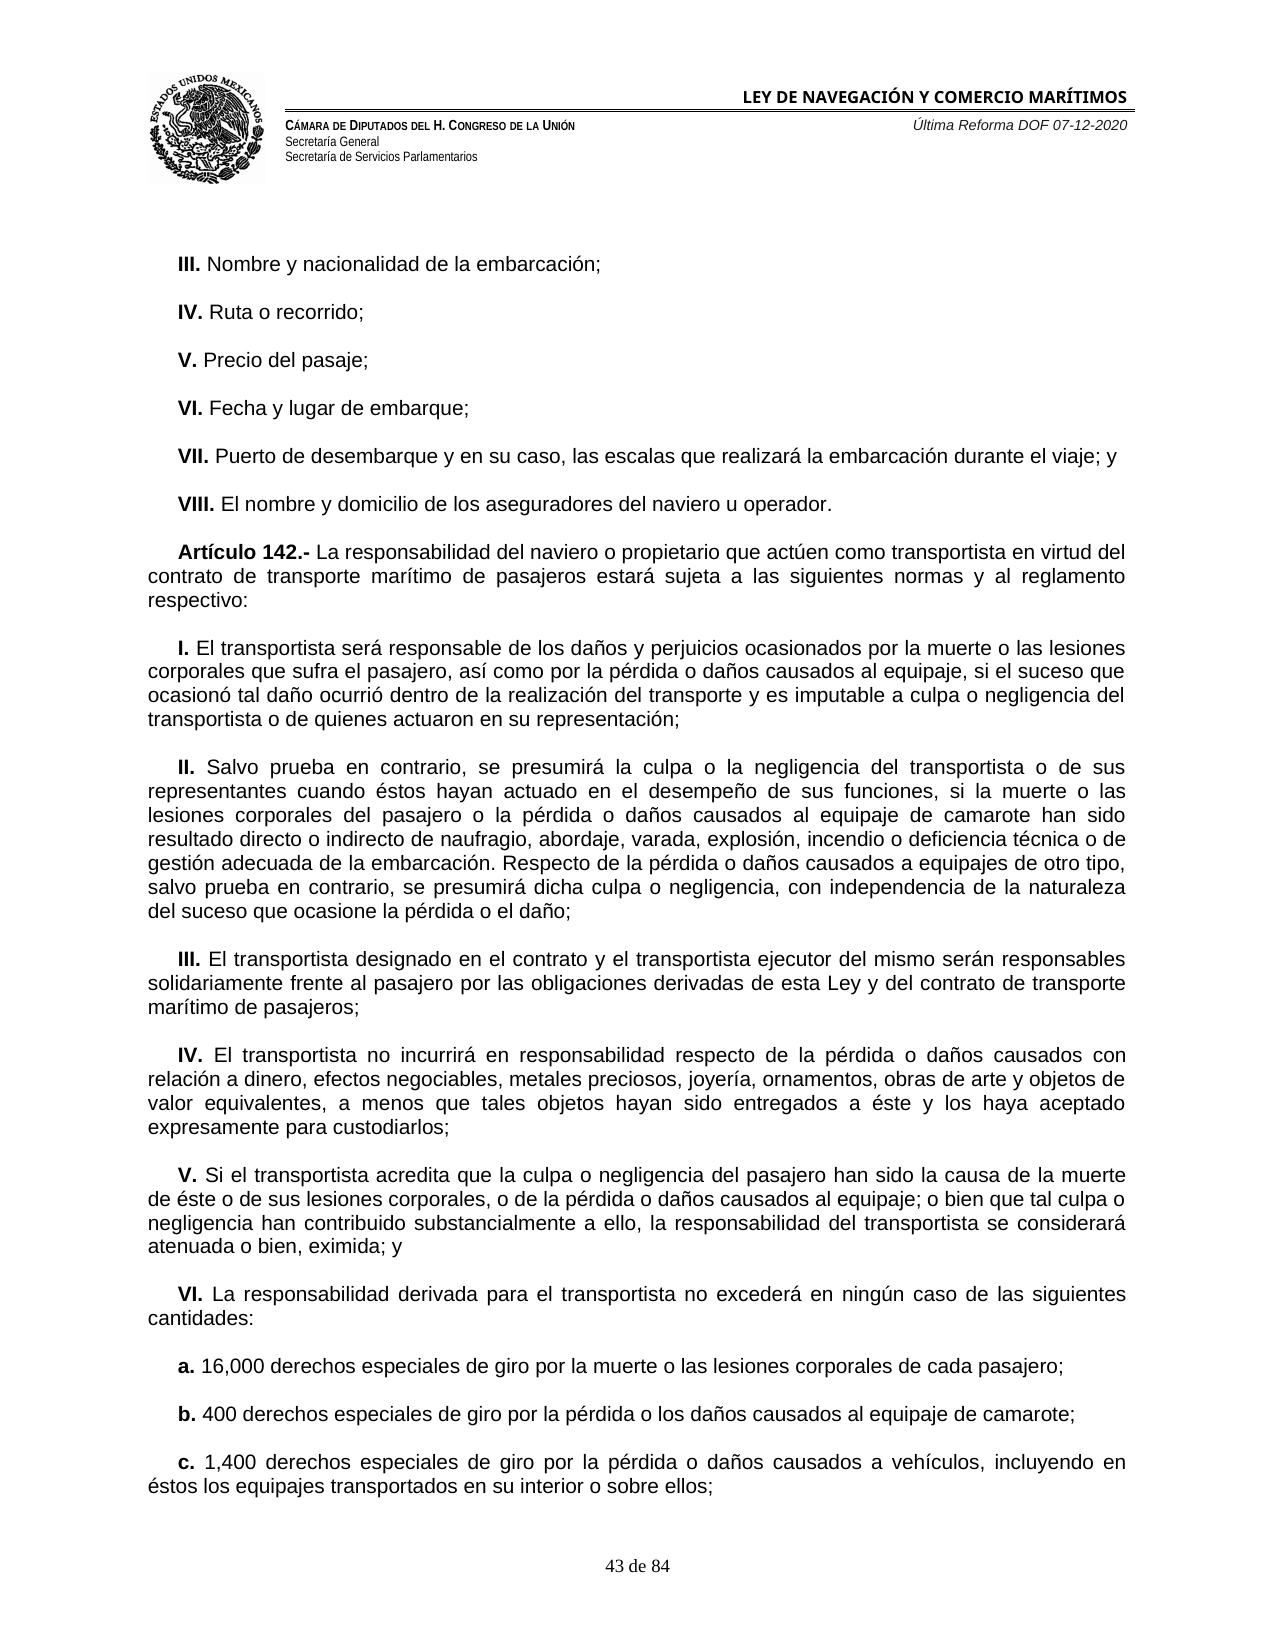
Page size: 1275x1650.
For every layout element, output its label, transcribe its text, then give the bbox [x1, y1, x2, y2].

text c. 1,400 derechos especiales de giro por la pérdida o daños causados a vehículos, incluyendo en éstos los equipajes transportados en su interior o sobre ellos; [148, 1450, 1127, 1498]
text III. El transportista designado en el contrato y el transportista ejecutor del mismo serán responsables solidariamente frente al pasajero por las obligaciones derivadas de esta Ley y del contrato de transporte marítimo de pasajeros; [148, 947, 1127, 1019]
text VIII. El nombre y domicilio de los aseguradores del naviero u operador. [148, 492, 1127, 516]
text Artículo 142.- La responsabilidad del naviero o propietario que actúen como transportista en virtud del contrato de transporte marítimo de pasajeros estará sujeta a las siguientes normas y al reglamento respectivo: [148, 539, 1127, 611]
text a. 16,000 derechos especiales de giro por la muerte o las lesiones corporales de cada pasajero; [148, 1354, 1127, 1378]
text IV. El transportista no incurrirá en responsabilidad respecto de la pérdida o daños causados con relación a dinero, efectos negociables, metales preciosos, joyería, ornamentos, obras de arte y objetos de valor equivalentes, a menos que tales objetos hayan sido entregados a éste y los haya aceptado expresamente para custodiarlos; [148, 1043, 1127, 1138]
text II. Salvo prueba en contrario, se presumirá la culpa o la negligencia del transportista o de sus representantes cuando éstos hayan actuado en el desempeño de sus funciones, si la muerte o las lesiones corporales del pasajero o la pérdida o daños causados al equipaje de camarote han sido resultado directo o indirecto de naufragio, abordaje, varada, explosión, incendio o deficiencia técnica o de gestión adecuada de la embarcación. Respecto de la pérdida o daños causados a equipajes de otro tipo, salvo prueba en contrario, se presumirá dicha culpa o negligencia, con independencia de la naturaleza del suceso que ocasione la pérdida o el daño; [148, 755, 1127, 923]
text V. Precio del pasaje; [148, 348, 1127, 372]
text V. Si el transportista acredita que la culpa o negligencia del pasajero han sido la causa de la muerte de éste o de sus lesiones corporales, o de la pérdida o daños causados al equipaje; o bien que tal culpa o negligencia han contribuido substancialmente a ello, la responsabilidad del transportista se considerará atenuada o bien, eximida; y [148, 1162, 1127, 1258]
text IV. Ruta o recorrido; [148, 300, 1127, 324]
text b. 400 derechos especiales de giro por la pérdida o los daños causados al equipaje de camarote; [148, 1402, 1127, 1426]
text VI. Fecha y lugar de embarque; [148, 396, 1127, 420]
text VI. La responsabilidad derivada para el transportista no excederá en ningún caso de las siguientes cantidades: [148, 1282, 1127, 1330]
text I. El transportista será responsable de los daños y perjuicios ocasionados por la muerte o las lesiones corporales que sufra el pasajero, así como por la pérdida o daños causados al equipaje, si el suceso que ocasionó tal daño ocurrió dentro de la realización del transporte y es imputable a culpa o negligencia del transportista o de quienes actuaron en su representación; [148, 635, 1127, 731]
text III. Nombre y nacionalidad de la embarcación; [148, 252, 1127, 276]
text VII. Puerto de desembarque y en su caso, las escalas que realizará la embarcación durante el viaje; y [148, 444, 1127, 468]
